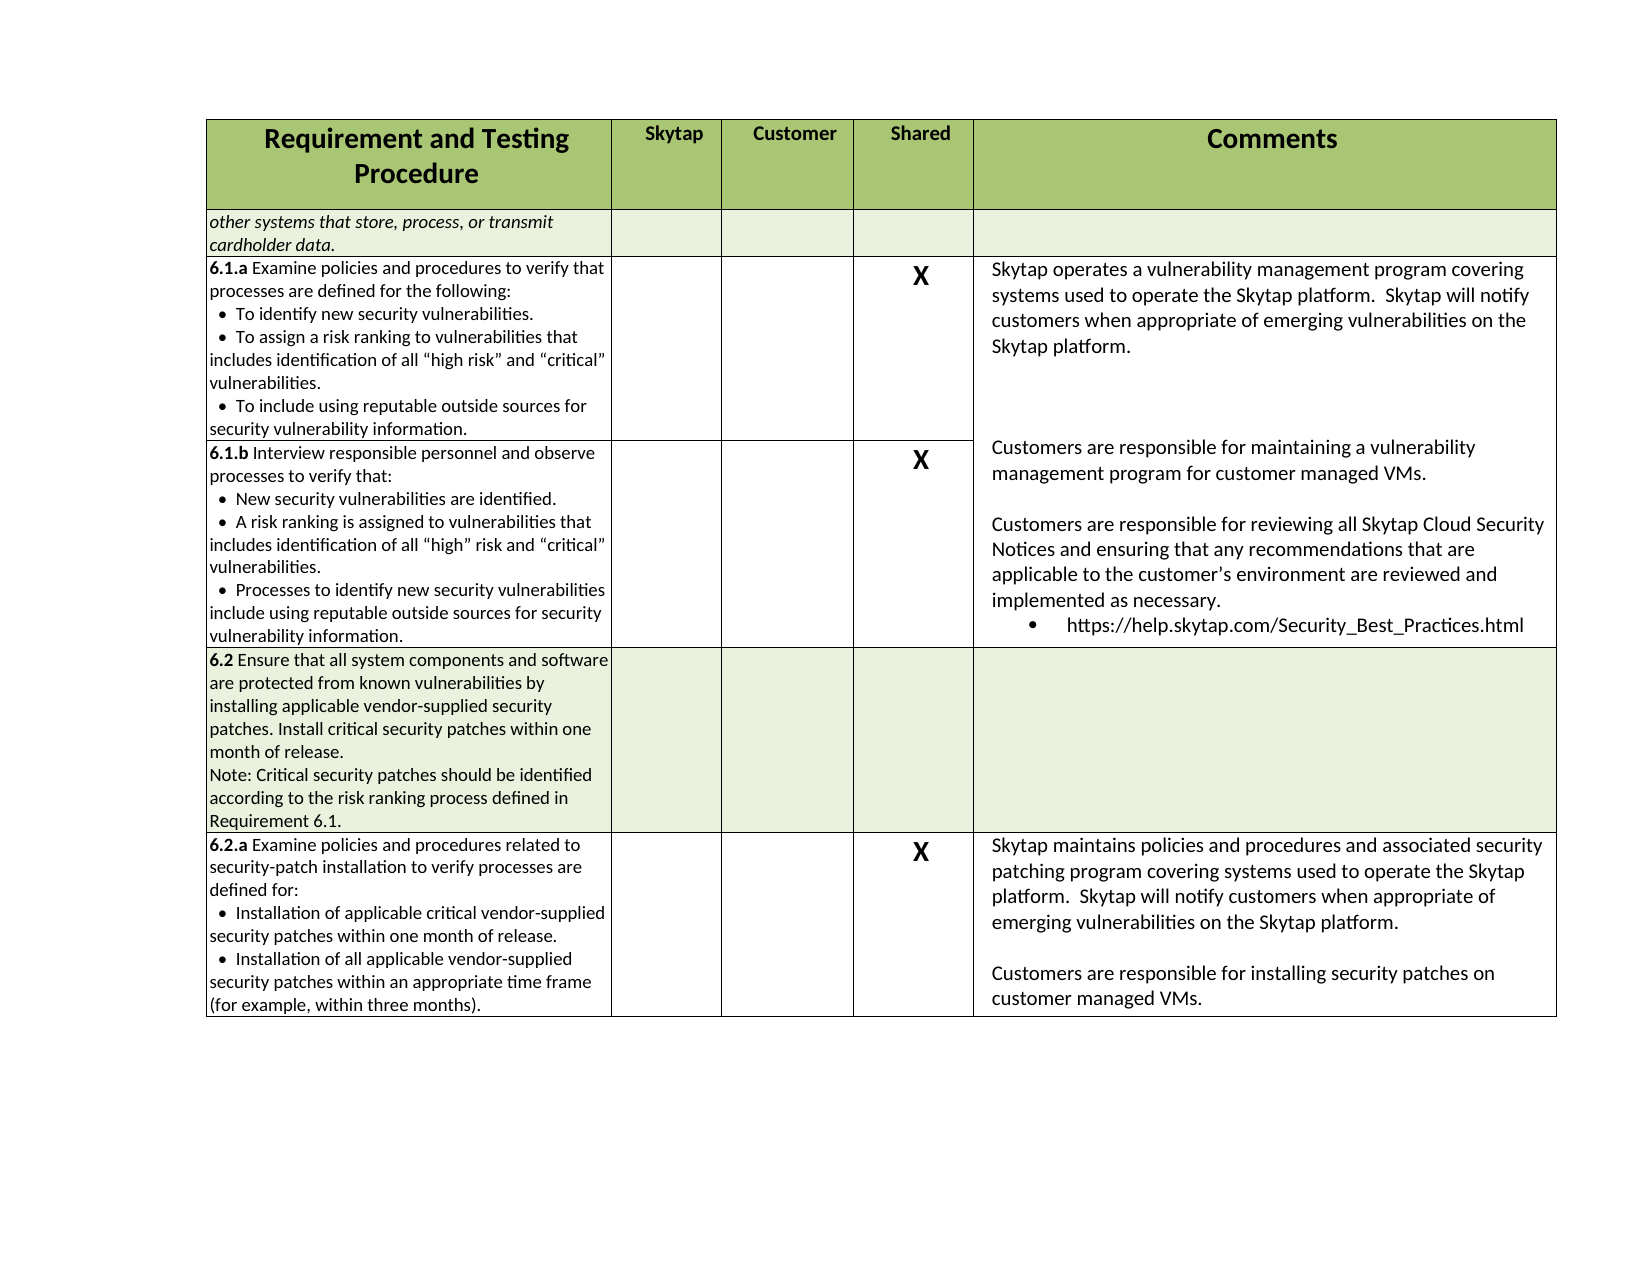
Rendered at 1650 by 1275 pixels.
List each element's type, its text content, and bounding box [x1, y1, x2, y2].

table_cell [722, 441, 853, 647]
table_cell [722, 833, 853, 1016]
table_header Shared [854, 120, 973, 209]
table_cell X [854, 441, 973, 647]
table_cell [974, 833, 1556, 1016]
table_cell X [854, 257, 973, 440]
table_cell [612, 210, 721, 256]
table_cell [722, 257, 853, 440]
table_cell [722, 648, 853, 832]
table_cell [974, 648, 1556, 832]
table_cell [612, 257, 721, 440]
table_cell [612, 648, 721, 832]
table_cell [854, 648, 973, 832]
table_cell Skytap operates a vulnerability management program covering systems used to operate the Skytap platform. Skytap will notify customers when appropriate of emerging vulnerabilities on the Skytap platform. Customers are responsible for maintaining a vulnerability management program for customer managed VMs. Customers are responsible for reviewing all Skytap Cloud Security Notices and ensuring that any recommendations that are applicable to the customer’s environment are reviewed and implemented as necessary. https://help.skytap.com/Security_Best_Practices.html [974, 257, 1556, 647]
table_header Skytap [612, 120, 721, 209]
table_cell X [854, 833, 973, 1016]
table_cell 6.2.a Examine policies and procedures related to security-patch installation to verify processes are defined for: • Installation of applicable critical vendor-supplied security patches within one month of release. • Installation of all applicable vendor-supplied security patches within an appropriate time frame (for example, within three months). [207, 833, 611, 1016]
table_cell [974, 210, 1556, 256]
table_header Comments [974, 120, 1556, 209]
table_cell 6.2 Ensure that all system components and software are protected from known vulnerabilities by installing applicable vendor-supplied security patches. Install critical security patches within one month of release. Note: Critical security patches should be identified according to the risk ranking process defined in Requirement 6.1. [207, 648, 611, 832]
table_cell 6.1.a Examine policies and procedures to verify that processes are defined for the following: • To identify new security vulnerabilities. • To assign a risk ranking to vulnerabilities that includes identification of all “high risk” and “critical” vulnerabilities. • To include using reputable outside sources for security vulnerability information. [207, 257, 611, 440]
table_cell [854, 210, 973, 256]
table_cell [612, 833, 721, 1016]
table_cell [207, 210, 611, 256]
table_cell [722, 210, 853, 256]
table_cell [612, 441, 721, 647]
table_header Requirement and Testing Procedure [207, 120, 611, 209]
table_cell 6.1.b Interview responsible personnel and observe processes to verify that: • New security vulnerabilities are identified. • A risk ranking is assigned to vulnerabilities that includes identification of all “high” risk and “critical” vulnerabilities. • Processes to identify new security vulnerabilities include using reputable outside sources for security vulnerability information. [207, 441, 611, 647]
table_header Customer [722, 120, 853, 209]
